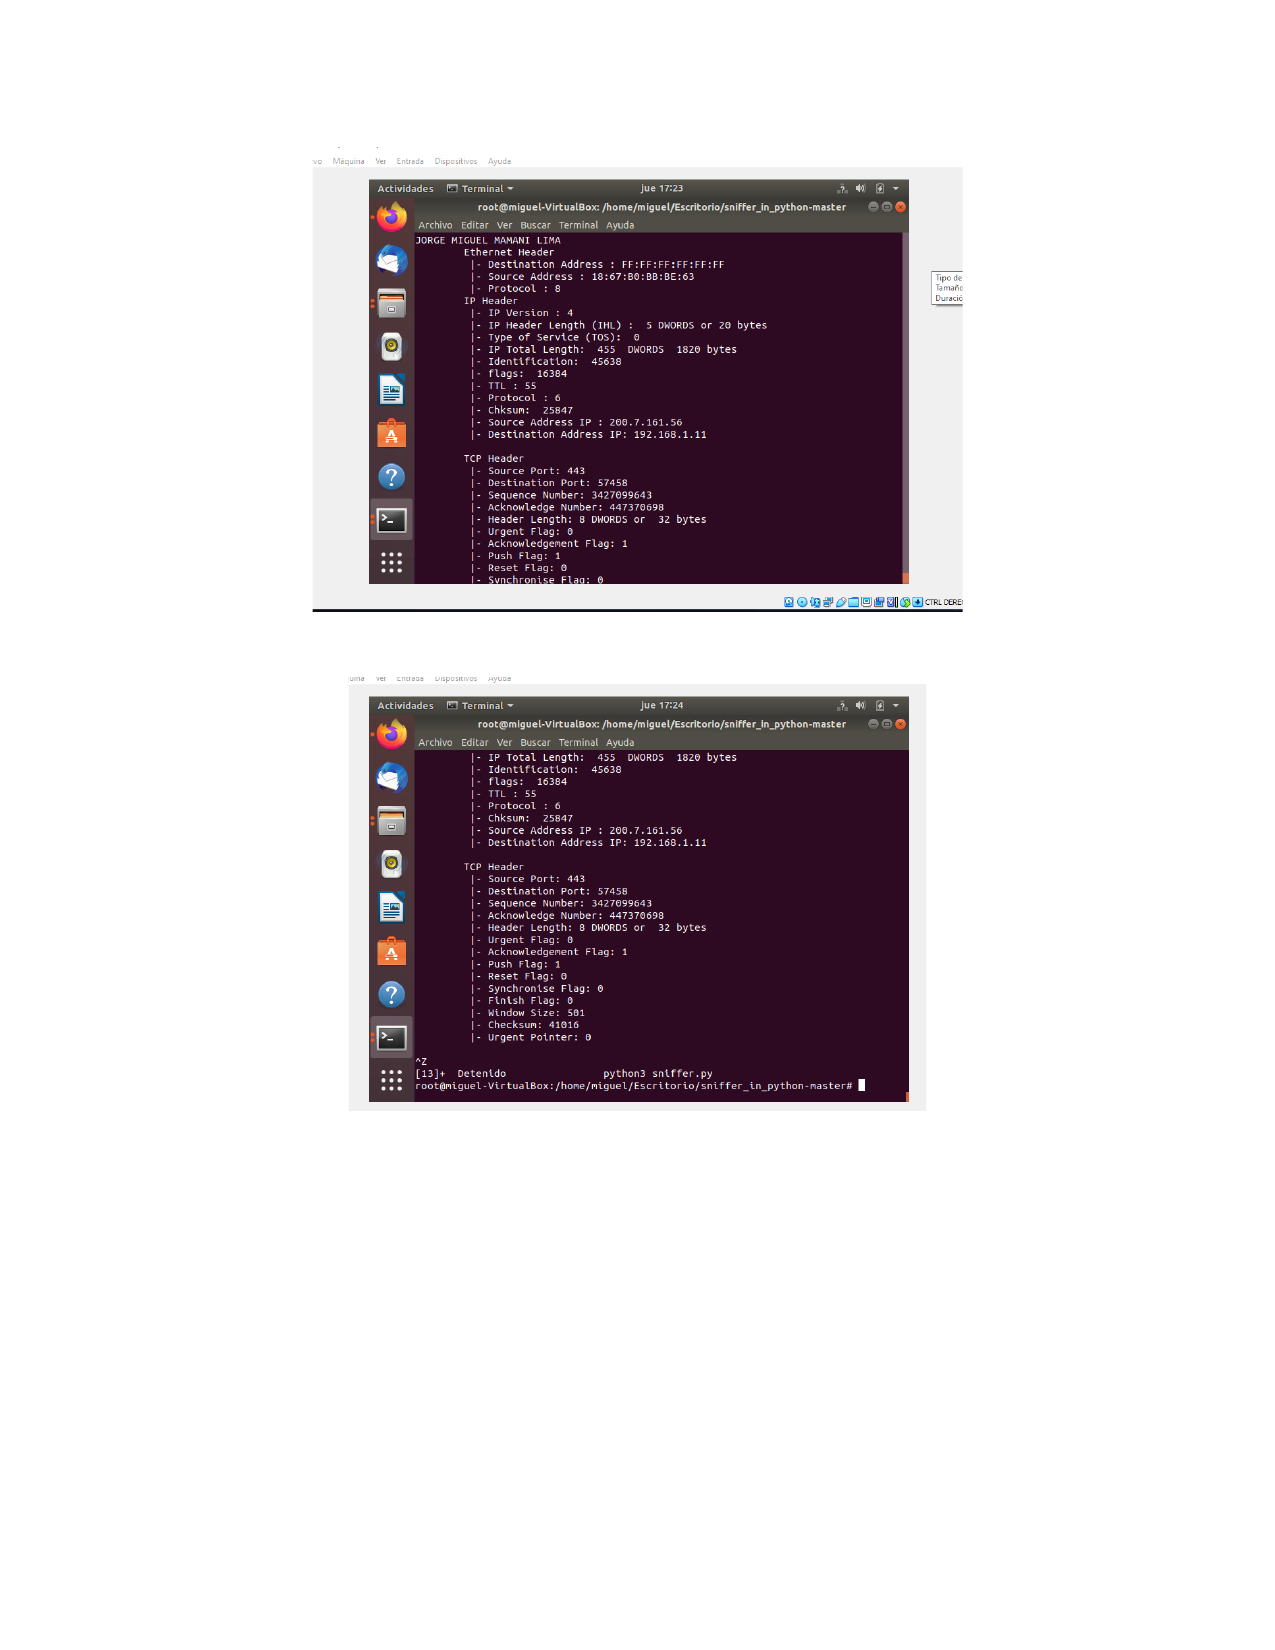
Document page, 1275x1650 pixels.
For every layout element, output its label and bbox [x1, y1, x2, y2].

picture [312, 147, 963, 612]
picture [348, 677, 927, 1111]
